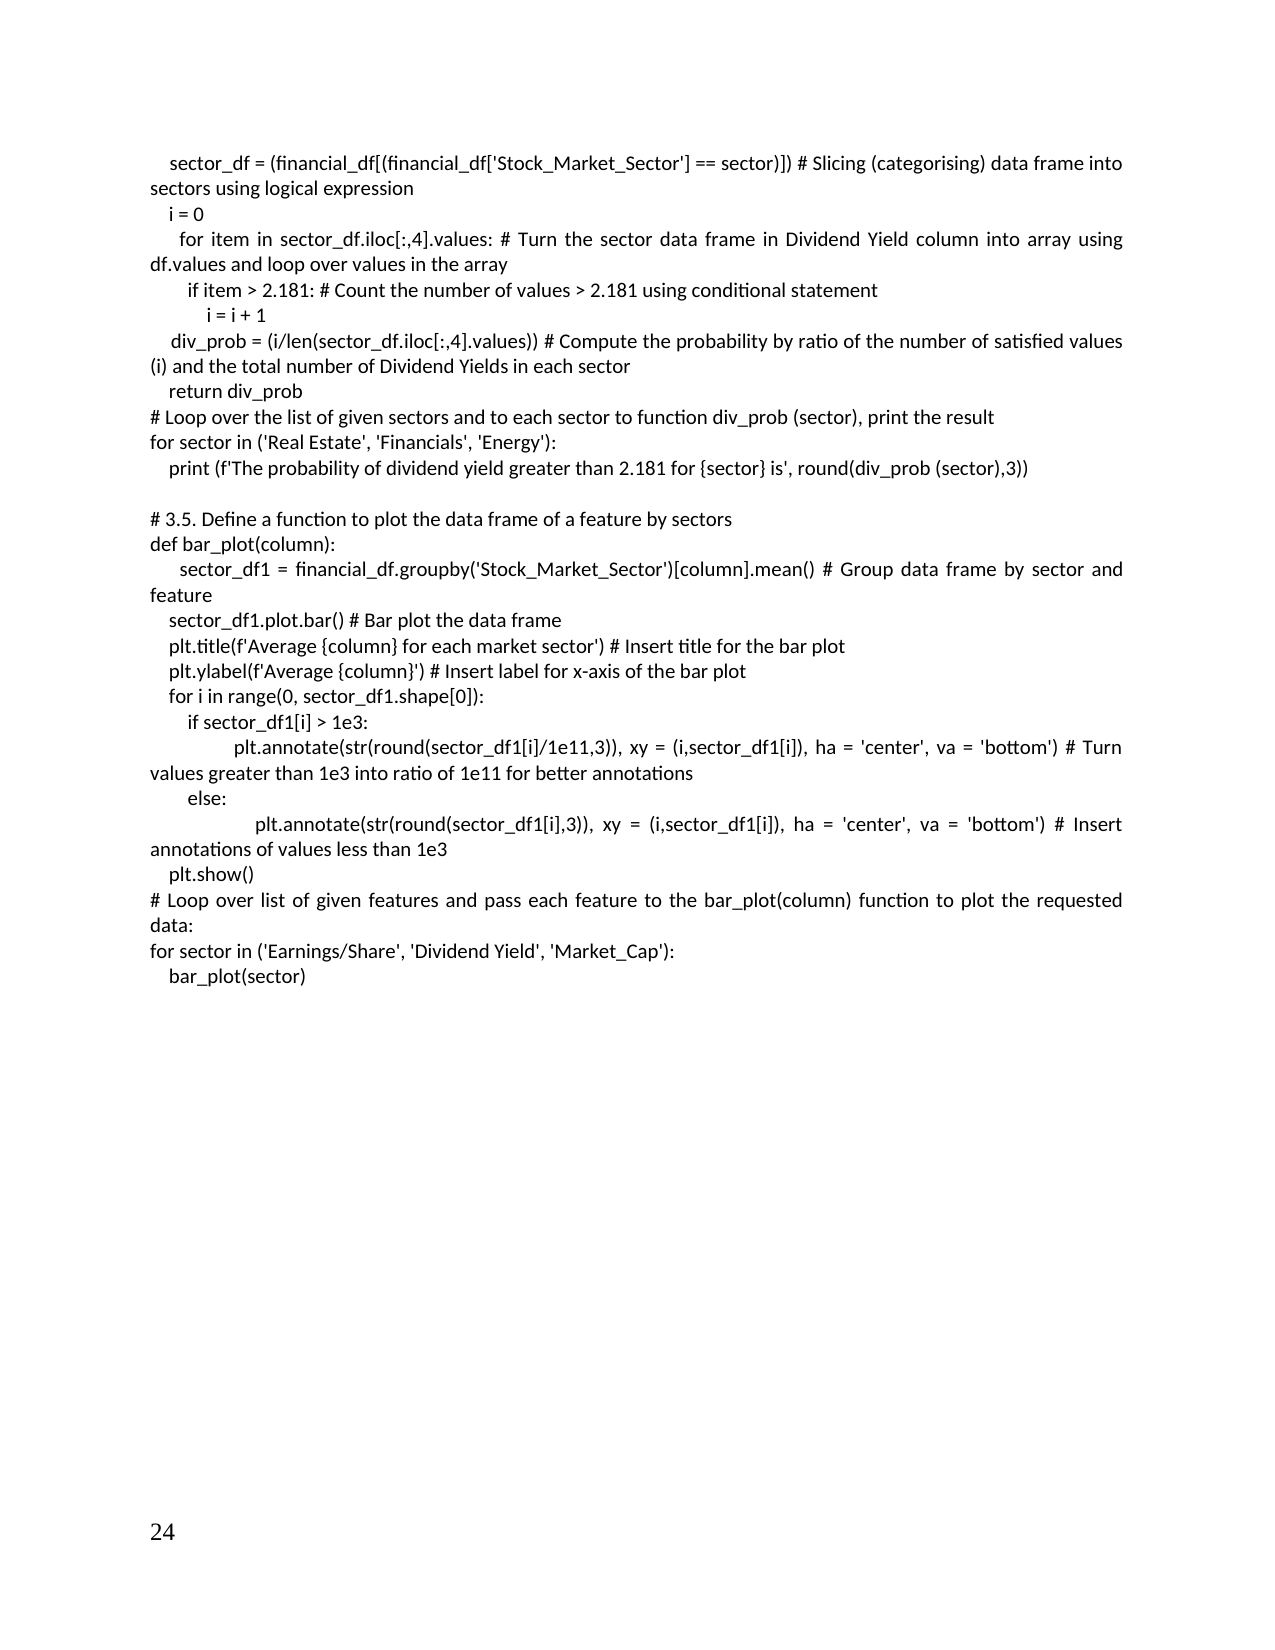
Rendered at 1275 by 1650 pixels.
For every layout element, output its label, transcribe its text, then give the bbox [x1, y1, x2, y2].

text def bar_plot(column): [150, 531, 1125, 557]
text for i in range(0, sector_df1.shape[0]): [150, 684, 1125, 709]
text for sector in ('Real Estate', 'Financials', 'Energy'): [150, 429, 1125, 455]
text return div_prob [150, 379, 1125, 404]
text plt.ylabel(f'Average {column}') # Insert label for x-axis of the bar plot [150, 658, 1125, 684]
text plt.show() [150, 862, 1125, 887]
text # Loop over the list of given sectors and to each sector to function div_prob (sector), print the result [150, 404, 1125, 429]
text for item in sector_df.iloc[:,4].values: # Turn the sector data frame in Dividend Yield column into array using df.values and loop over values in the array [150, 226, 1125, 277]
text sector_df = (financial_df[(financial_df['Stock_Market_Sector'] == sector)]) # Slicing (categorising) data frame into sectors using logical expression [150, 150, 1125, 201]
text plt.annotate(str(round(sector_df1[i],3)), xy = (i,sector_df1[i]), ha = 'center', va = 'bottom') # Insert annotations of values less than 1e3 [150, 811, 1125, 862]
text for sector in ('Earnings/Share', 'Dividend Yield', 'Market_Cap'): [150, 938, 1125, 963]
text i = 0 [150, 201, 1125, 226]
text if sector_df1[i] > 1e3: [150, 709, 1125, 734]
text i = i + 1 [150, 302, 1125, 328]
text print (f'The probability of dividend yield greater than 2.181 for {sector} is', round(div_prob (sector),3)) [150, 455, 1125, 480]
text # Loop over list of given features and pass each feature to the bar_plot(column) function to plot the requested data: [150, 887, 1125, 938]
text sector_df1 = financial_df.groupby('Stock_Market_Sector')[column].mean() # Group data frame by sector and feature [150, 557, 1125, 607]
text else: [150, 785, 1125, 811]
text if item > 2.181: # Count the number of values > 2.181 using conditional statement [150, 277, 1125, 302]
text div_prob = (i/len(sector_df.iloc[:,4].values)) # Compute the probability by ratio of the number of satisfied values (i) and the total number of Dividend Yields in each sector [150, 328, 1125, 379]
text plt.title(f'Average {column} for each market sector') # Insert title for the bar plot [150, 633, 1125, 658]
text plt.annotate(str(round(sector_df1[i]/1e11,3)), xy = (i,sector_df1[i]), ha = 'center', va = 'bottom') # Turn values greater than 1e3 into ratio of 1e11 for better annotations [150, 734, 1125, 785]
text bar_plot(sector) [150, 963, 1125, 989]
text # 3.5. Define a function to plot the data frame of a feature by sectors [150, 506, 1125, 531]
text sector_df1.plot.bar() # Bar plot the data frame [150, 607, 1125, 633]
